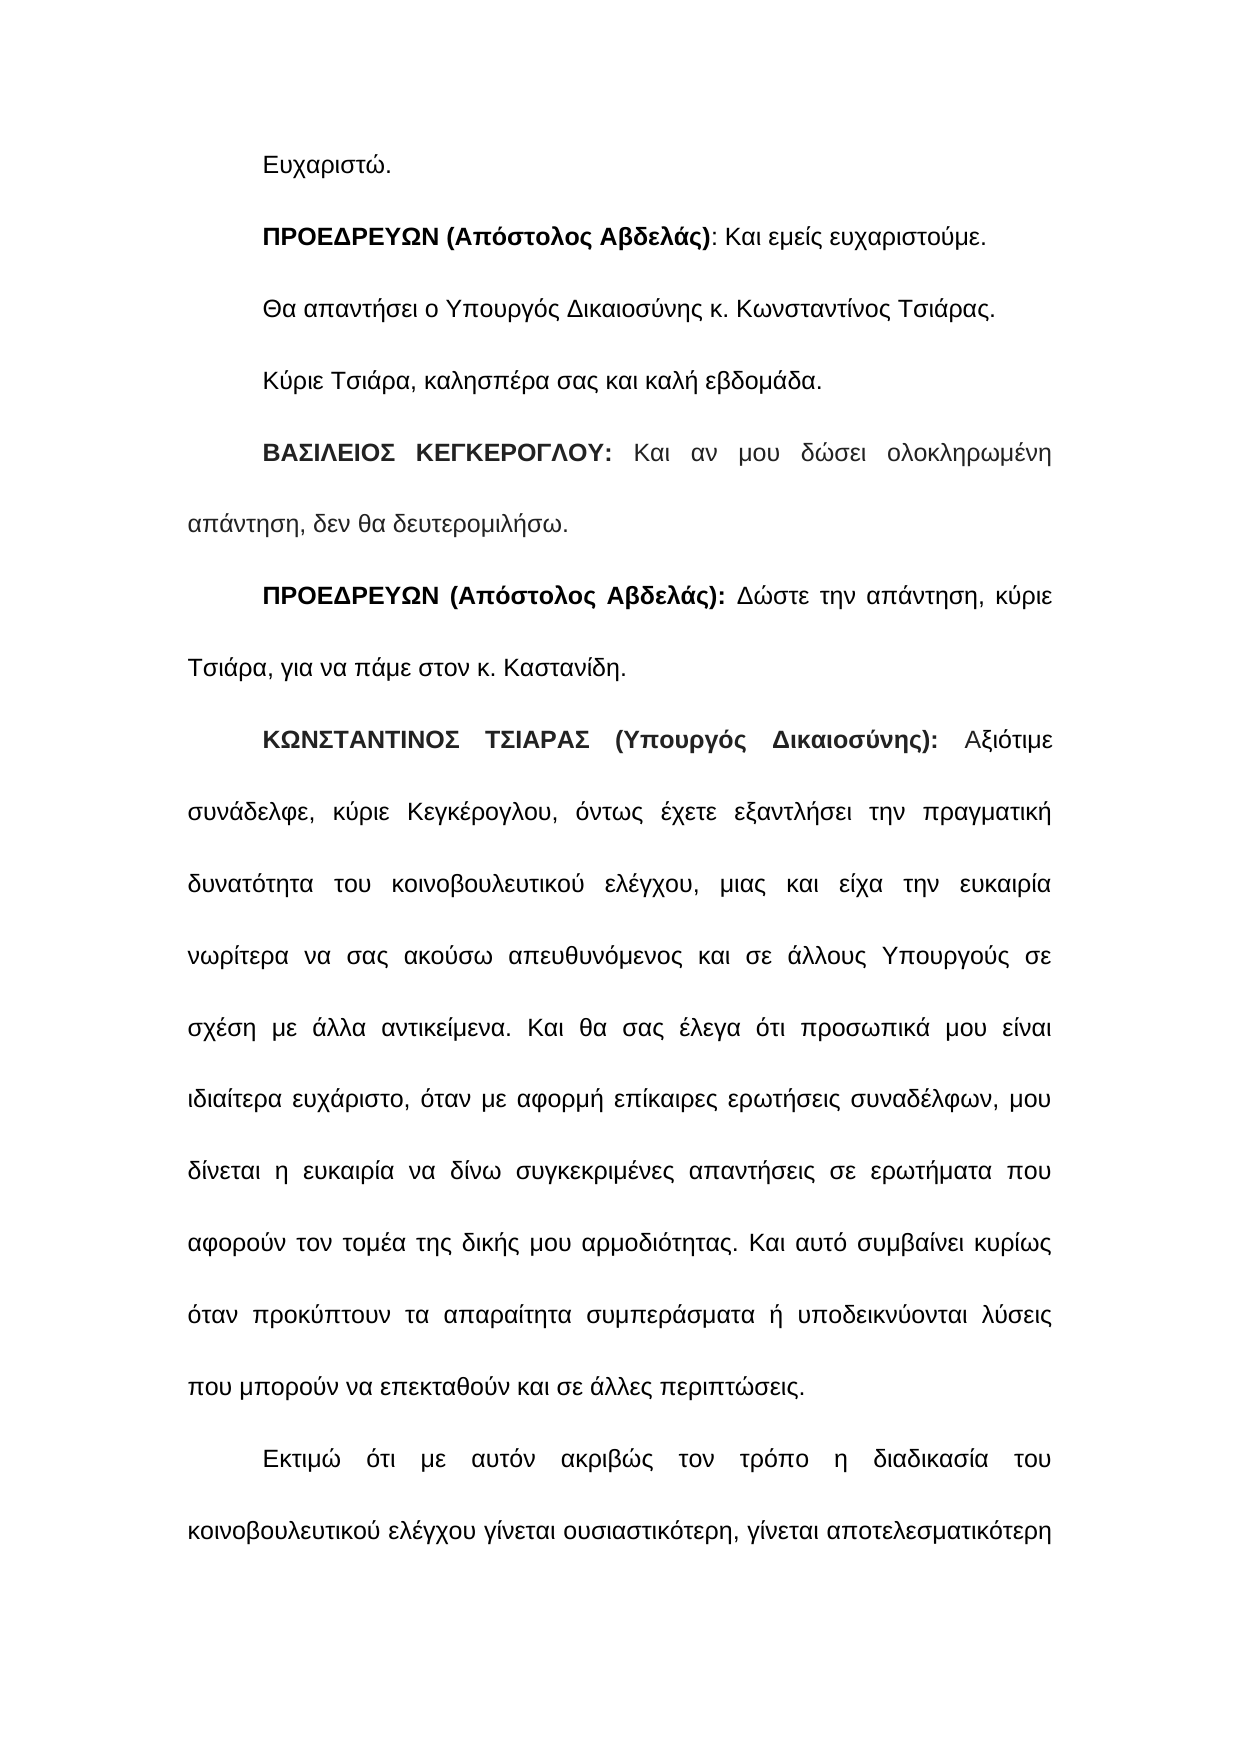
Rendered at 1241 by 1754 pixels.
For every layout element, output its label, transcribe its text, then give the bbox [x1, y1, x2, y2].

text Κύριε Τσιάρα, καλησπέρα σας και καλή εβδομάδα. [187, 366, 1053, 394]
text ΚΩΝΣΤΑΝΤΙΝΟΣ ΤΣΙΑΡΑΣ (Υπουργός Δικαιοσύνης): Αξιότιμε συνάδελφε, κύριε Κεγκέρογλου, όντως έχετε εξαντλήσει την πραγματική δυνατότητα του κοινοβουλευτικού ελέγχου, μιας και είχα την ευκαιρία νωρίτερα να σας ακούσω απευθυνόμενος και σε άλλους Υπουργούς σε σχέση με άλλα αντικείμενα. Και θα σας έλεγα ότι προσωπικά μου είναι ιδιαίτερα ευχάριστο, όταν με αφορμή επίκαιρες ερωτήσεις συναδέλφων, μου δίνεται η ευκαιρία να δίνω συγκεκριμένες απαντήσεις σε ερωτήματα που αφορούν τον τομέα της δικής μου αρμοδιότητας. Και αυτό συμβαίνει κυρίως όταν προκύπτουν τα απαραίτητα συμπεράσματα ή υποδεικνύονται λύσεις που μπορούν να επεκταθούν και σε άλλες περιπτώσεις. [187, 725, 1053, 1401]
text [187, 1444, 1053, 1544]
text ΠΡΟΕΔΡΕΥΩΝ (Απόστολος Αβδελάς): Δώστε την απάντηση, κύριε Τσιάρα, για να πάμε στον κ. Καστανίδη. [187, 581, 1053, 682]
text ΠΡΟΕΔΡΕΥΩΝ (Απόστολος Αβδελάς): Και εμείς ευχαριστούμε. [187, 222, 1053, 251]
text Ευχαριστώ. [187, 150, 1053, 179]
text Θα απαντήσει ο Υπουργός Δικαιοσύνης κ. Κωνσταντίνος Τσιάρας. [187, 294, 1053, 322]
text ΒΑΣΙΛΕΙΟΣ ΚΕΓΚΕΡΟΓΛΟΥ: Και αν μου δώσει ολοκληρωμένη απάντηση, δεν θα δευτερομιλήσω. [187, 437, 1053, 538]
